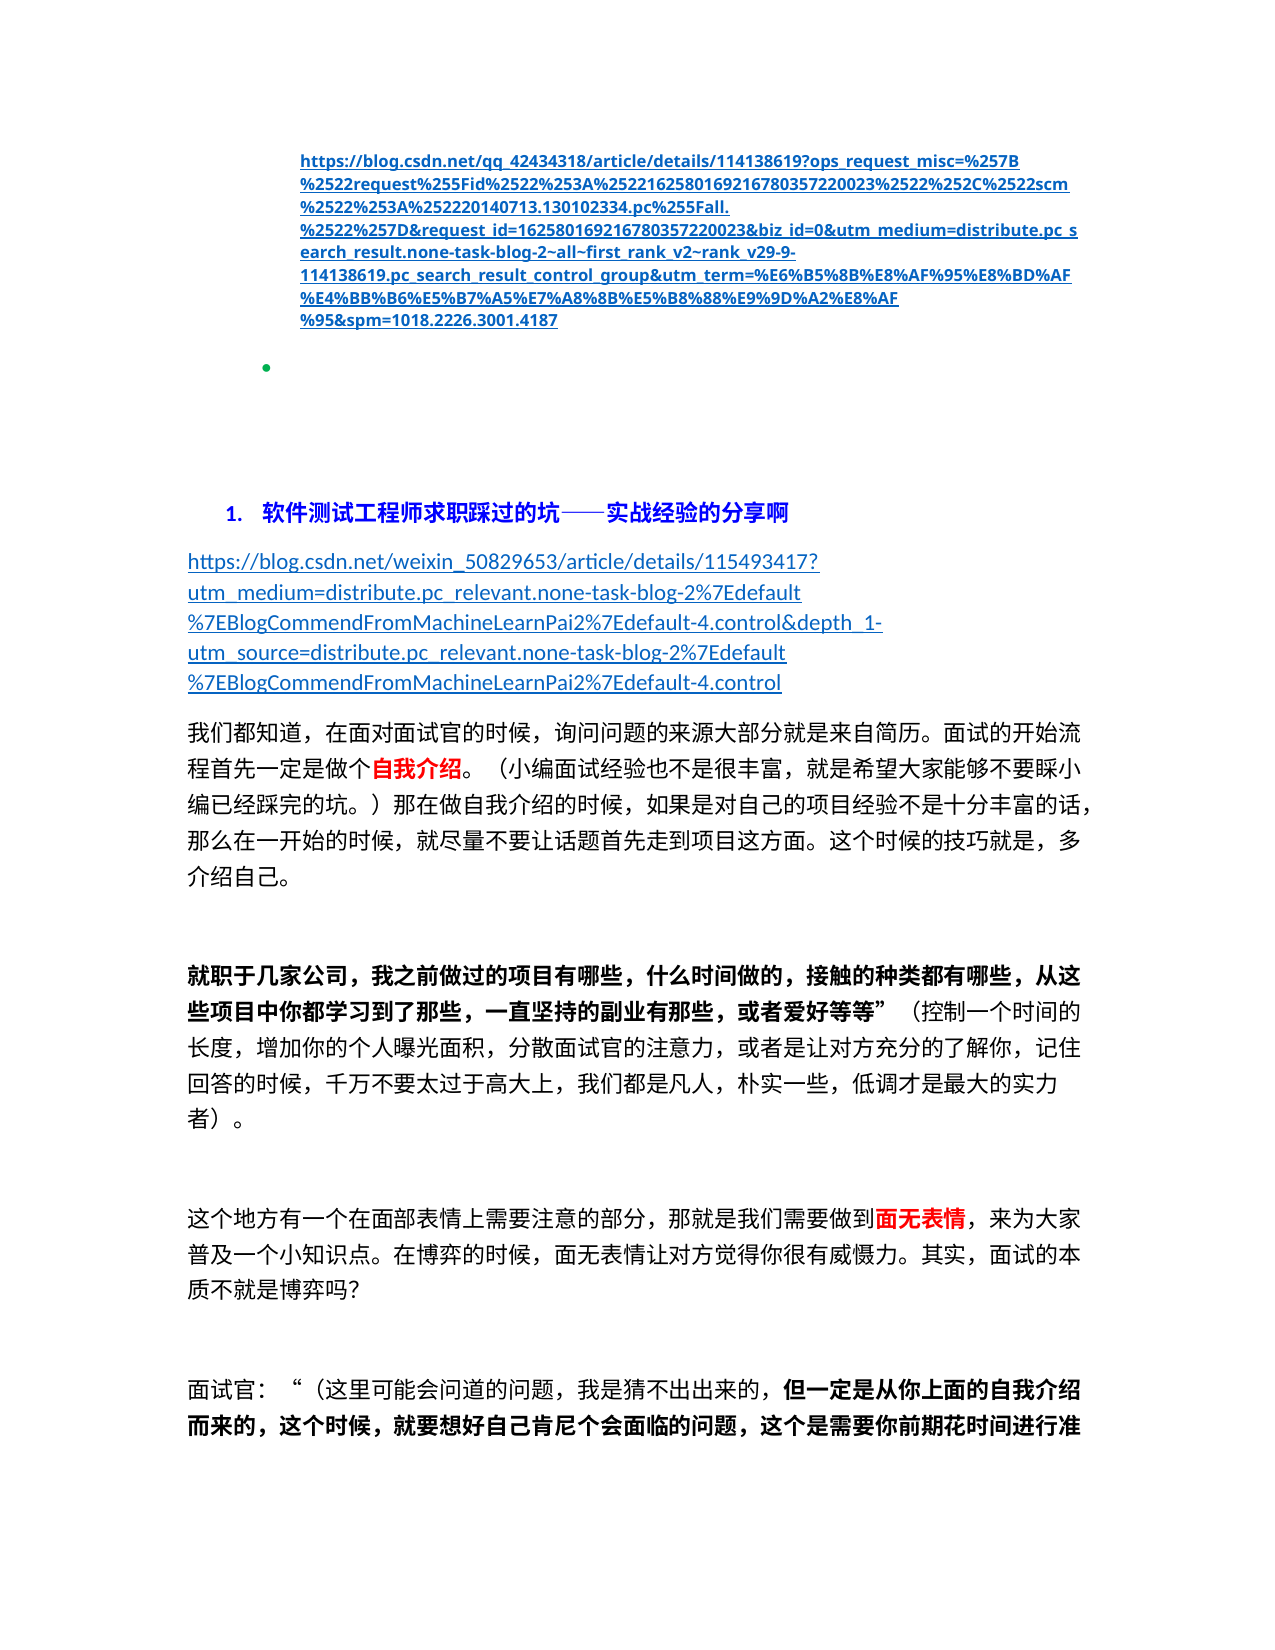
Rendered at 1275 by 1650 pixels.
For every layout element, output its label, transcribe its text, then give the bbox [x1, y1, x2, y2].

text 我们都知道，在面对面试官的时候，询问问题的来源大部分就是来自简历。面试的开始流程首先一定是做个自我介绍。（小编面试经验也不是很丰富，就是希望大家能够不要睬小编已经踩完的坑。）那在做自我介绍的时候，如果是对自己的项目经验不是十分丰富的话，那么在一开始的时候，就尽量不要让话题首先走到项目这方面。这个时候的技巧就是，多介绍自己。 [187, 715, 1087, 892]
subtitle https://blog.csdn.net/qq_42434318/article/details/114138619?ops_request_misc=%257B%2522request%255Fid%2522%253A%2522162580169216780357220023%2522%252C%2522scm%2522%253A%252220140713.130102334.pc%255Fall.%2522%257D&request_id=162580169216780357220023&biz_id=0&utm_medium=distribute.pc_search_result.none-task-blog-2~all~first_rank_v2~rank_v29-9-114138619.pc_search_result_control_group&utm_term=%E6%B5%8B%E8%AF%95%E8%BD%AF%E4%BB%B6%E5%B7%A5%E7%A8%8B%E5%B8%88%E9%9D%A2%E8%AF%95&spm=1018.2226.3001.4187 [300, 150, 1087, 332]
text 就职于几家公司，我之前做过的项目有哪些，什么时间做的，接触的种类都有哪些，从这些项目中你都学习到了那些，一直坚持的副业有那些，或者爱好等等”（控制一个时间的长度，增加你的个人曝光面积，分散面试官的注意力，或者是让对方充分的了解你，记住回答的时候，千万不要太过于高大上，我们都是凡人，朴实一些，低调才是最大的实力者）。 [187, 958, 1087, 1134]
list 软件测试工程师求职踩过的坑——实战经验的分享啊 [225, 495, 1087, 528]
text https://blog.csdn.net/weixin_50829653/article/details/115493417?utm_medium=distribute.pc_relevant.none-task-blog-2%7Edefault%7EBlogCommendFromMachineLearnPai2%7Edefault-4.control&depth_1-utm_source=distribute.pc_relevant.none-task-blog-2%7Edefault%7EBlogCommendFromMachineLearnPai2%7Edefault-4.control [187, 547, 1087, 696]
text 这个地方有一个在面部表情上需要注意的部分，那就是我们需要做到面无表情，来为大家普及一个小知识点。在博弈的时候，面无表情让对方觉得你很有威慑力。其实，面试的本质不就是博弈吗？ [187, 1201, 1087, 1306]
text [187, 1372, 1087, 1441]
